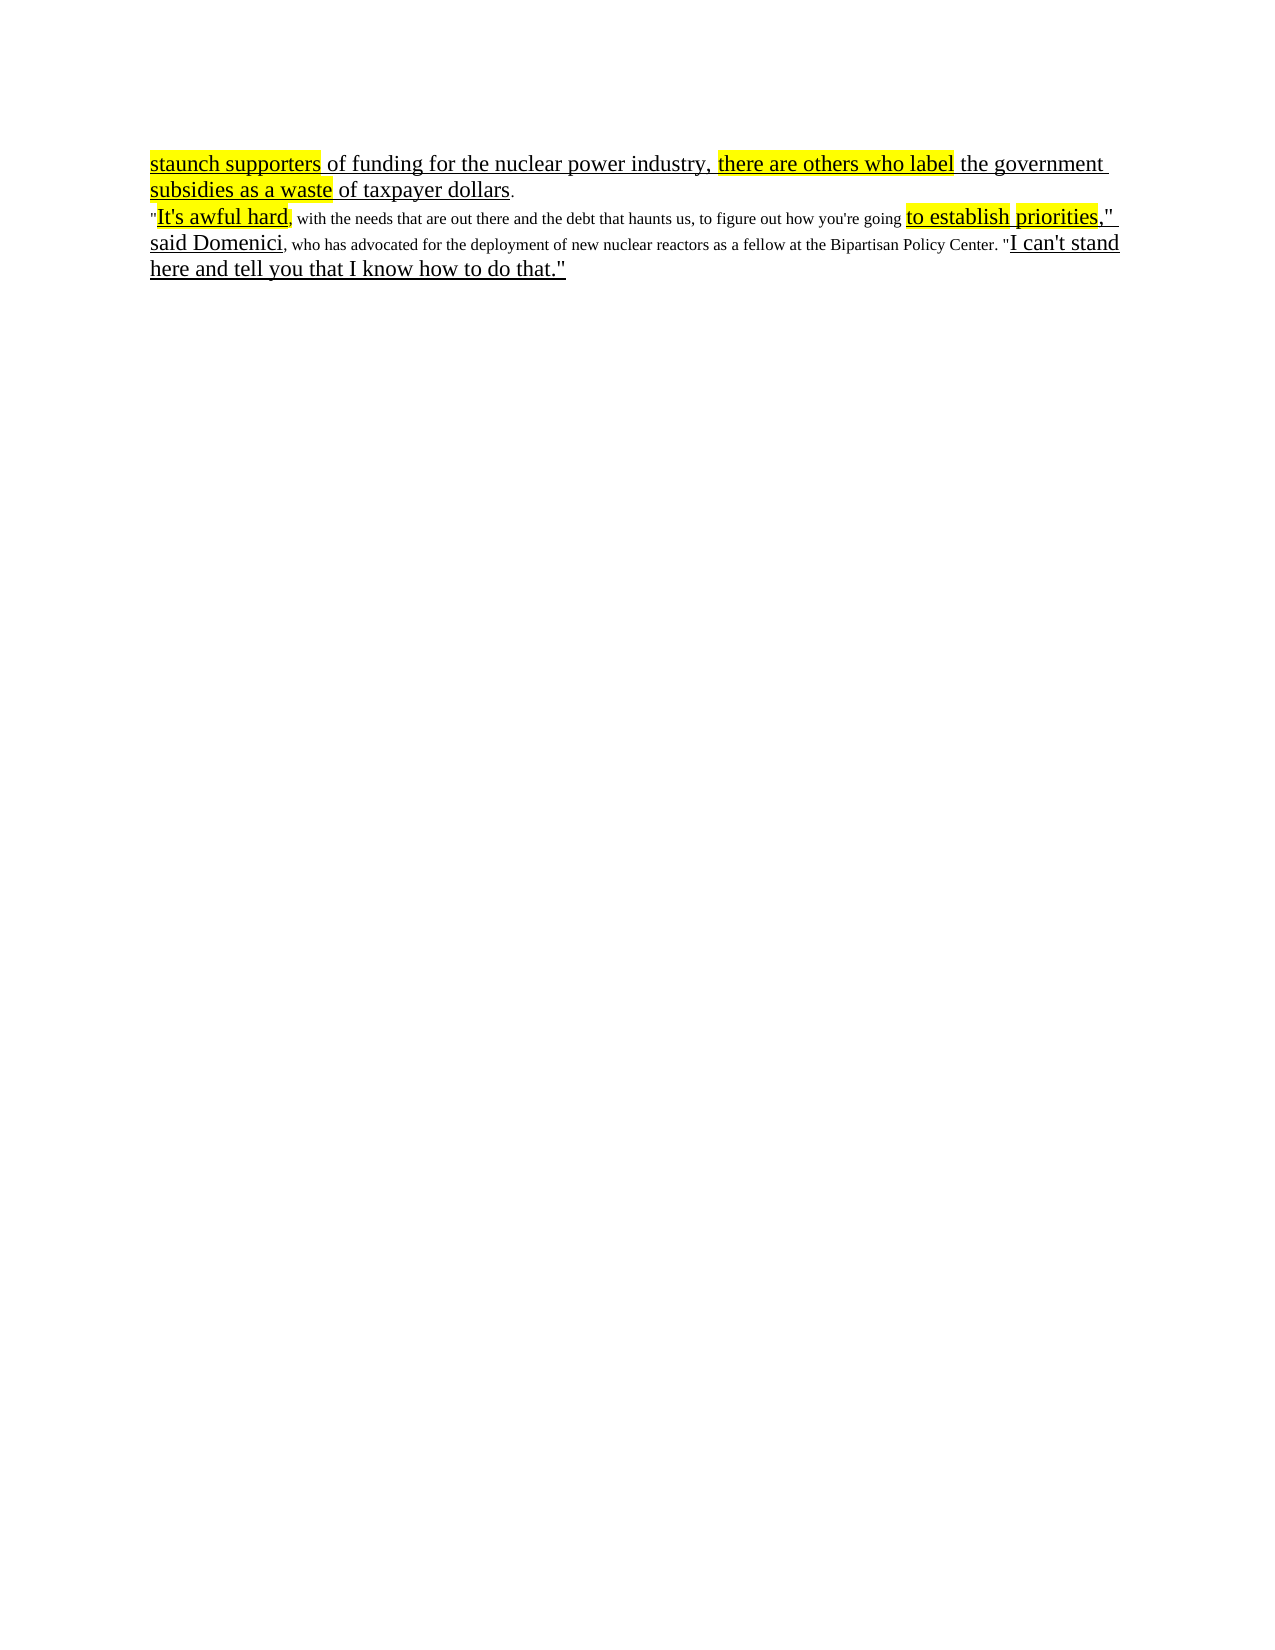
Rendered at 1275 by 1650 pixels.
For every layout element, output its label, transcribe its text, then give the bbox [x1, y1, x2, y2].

text "It's awful hard, with the needs that are out there and the debt that haunts us, to figure out how you're going to establish priorities," said Domenici, who has advocated for the deployment of new nuclear reactors as a fellow at the Bipartisan Policy Center. "I can't stand here and tell you that I know how to do that." [150, 203, 1125, 282]
